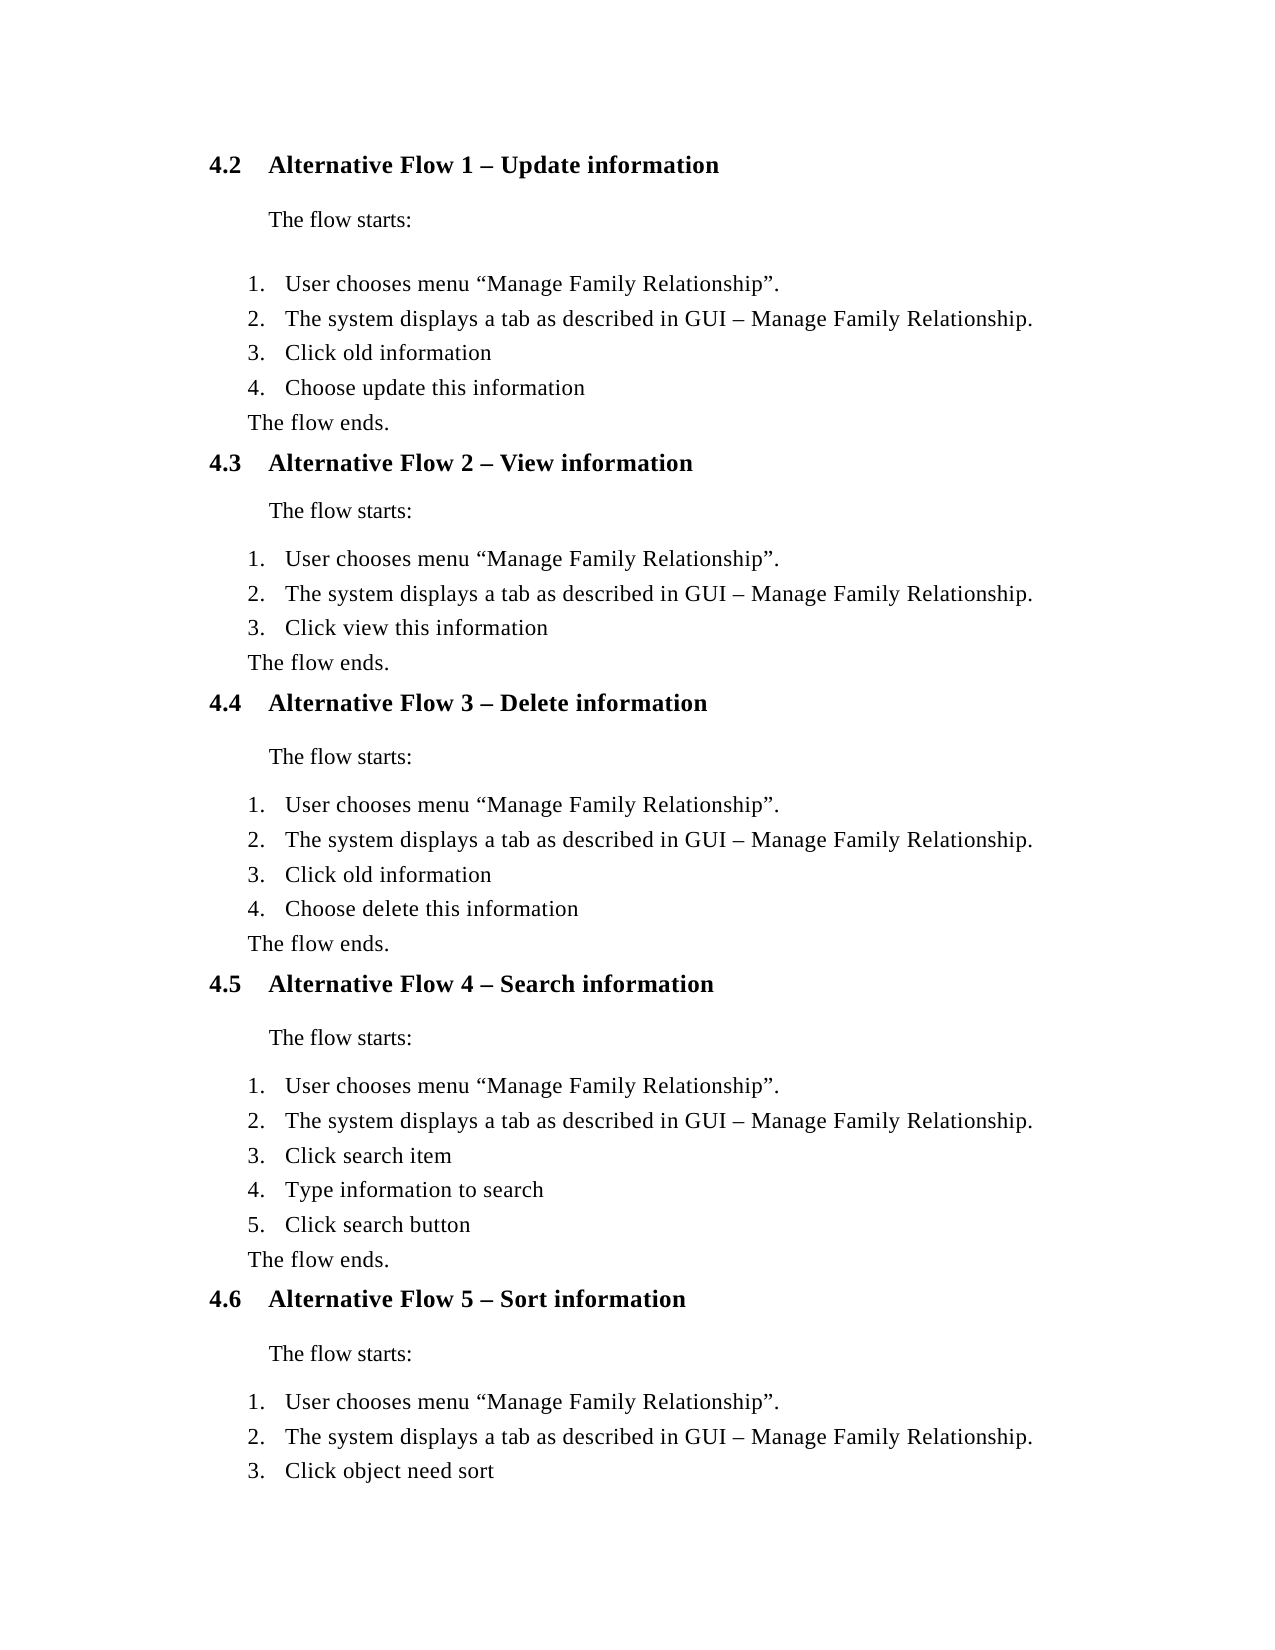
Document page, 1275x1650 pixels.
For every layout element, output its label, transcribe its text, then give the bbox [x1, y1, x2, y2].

list The flow ends. [247, 930, 1125, 956]
list Choose update this information [247, 374, 1125, 401]
list The flow ends. [247, 1246, 1125, 1272]
subtitle Alternative Flow 2 – View information [209, 448, 1125, 476]
subtitle Alternative Flow 1 – Update information [209, 150, 1125, 179]
list Click search button [247, 1211, 1125, 1237]
subtitle The flow starts: [268, 1024, 1125, 1051]
list User chooses menu “Manage Family Relationship”. [247, 791, 1125, 818]
subtitle The flow starts: [268, 743, 1125, 770]
subtitle Alternative Flow 4 – Search information [209, 969, 1125, 998]
subtitle Alternative Flow 3 – Delete information [209, 688, 1125, 717]
list Click object need sort [247, 1457, 1125, 1484]
subtitle Alternative Flow 5 – Sort information [209, 1284, 1125, 1313]
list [247, 305, 1125, 331]
list Click old information [247, 861, 1125, 887]
list User chooses menu “Manage Family Relationship”. [247, 1072, 1125, 1099]
list The flow ends. [247, 649, 1125, 675]
list Click view this information [247, 614, 1125, 641]
subtitle The flow starts: [268, 497, 1125, 523]
list Type information to search [247, 1176, 1125, 1203]
list Click old information [247, 339, 1125, 366]
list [247, 1388, 1125, 1414]
list Choose delete this information [247, 895, 1125, 922]
list Click search item [247, 1142, 1125, 1168]
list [247, 270, 1125, 296]
list The system displays a tab as described in GUI – Manage Family Relationship. [247, 1107, 1125, 1133]
subtitle The flow starts: [268, 1340, 1125, 1367]
list The system displays a tab as described in GUI – Manage Family Relationship. [247, 826, 1125, 852]
list User chooses menu “Manage Family Relationship”. [247, 545, 1125, 571]
list The system displays a tab as described in GUI – Manage Family Relationship. [247, 579, 1125, 606]
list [247, 1423, 1125, 1449]
subtitle The flow starts: [268, 206, 1125, 232]
list The flow ends. [247, 409, 1125, 435]
